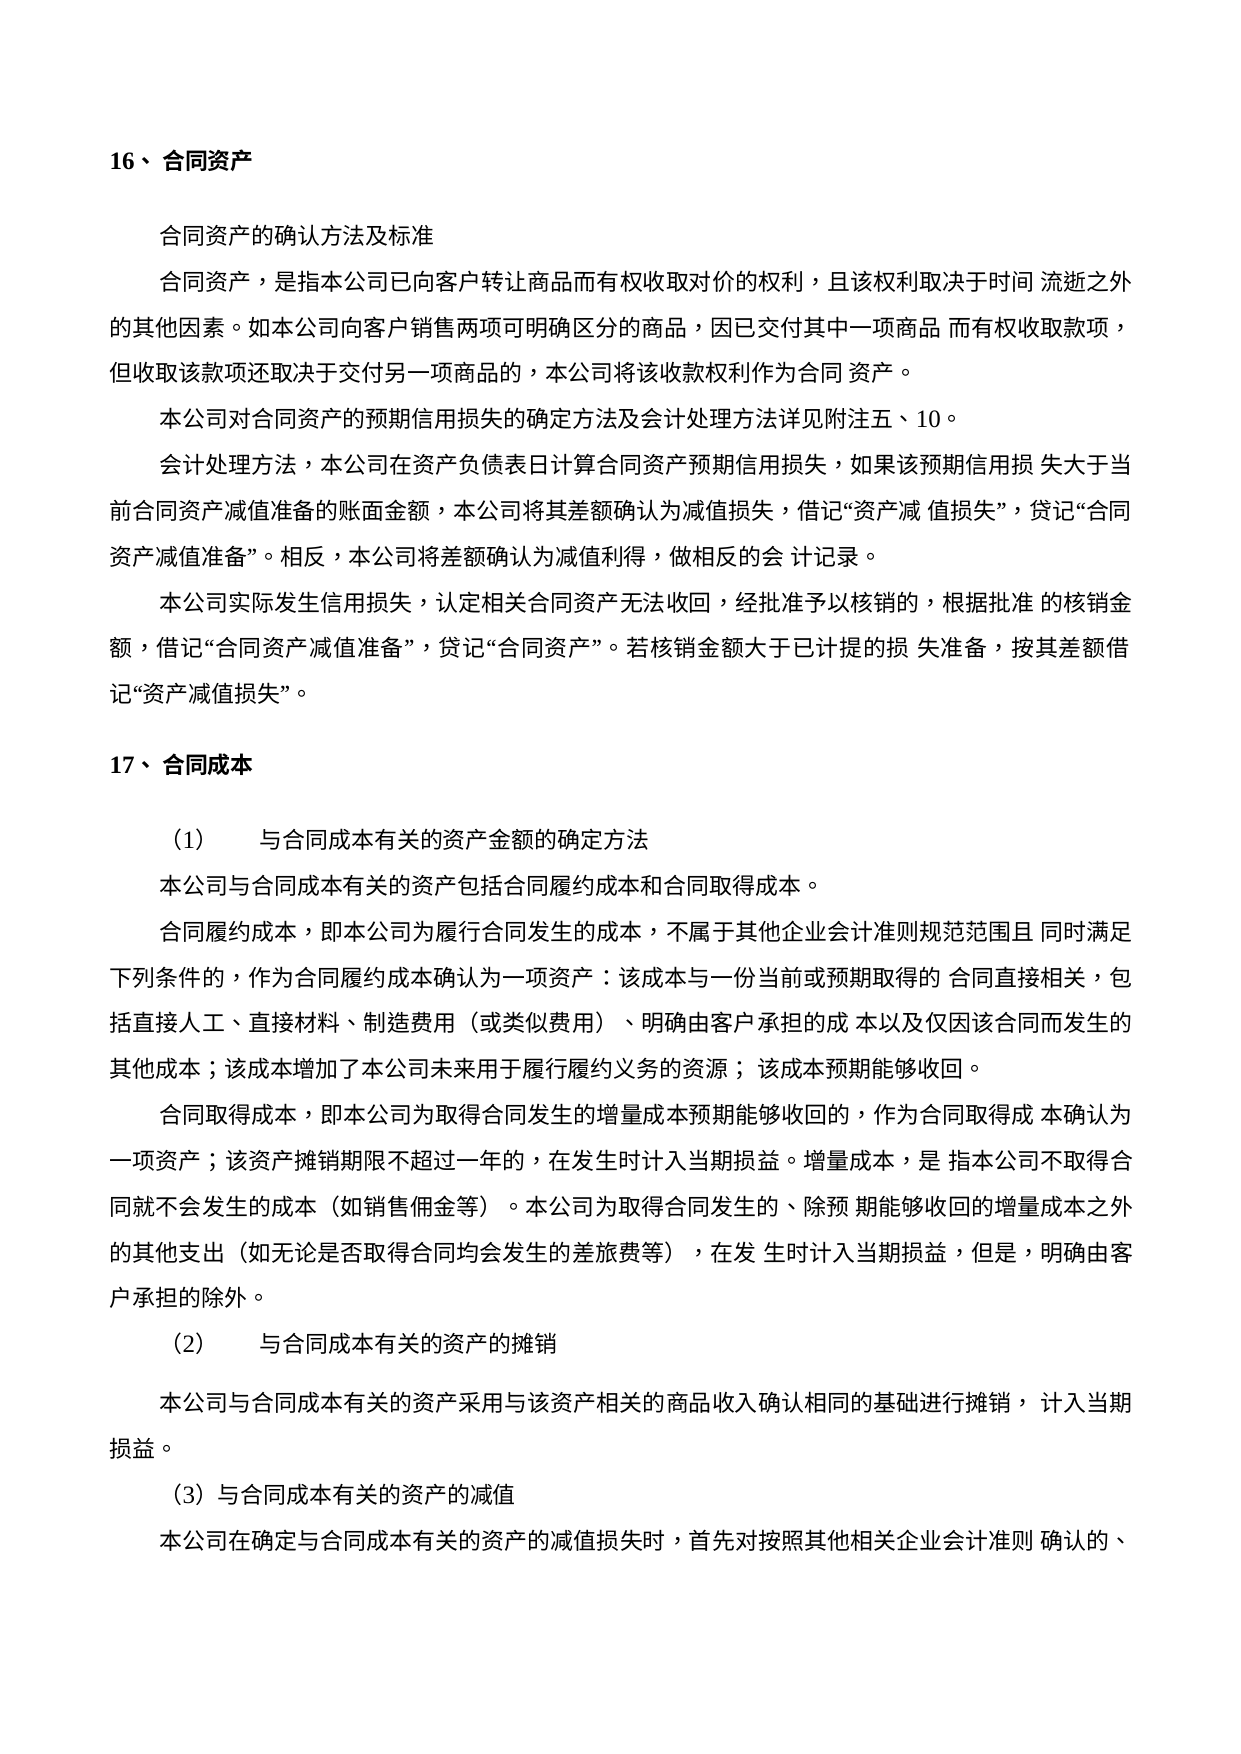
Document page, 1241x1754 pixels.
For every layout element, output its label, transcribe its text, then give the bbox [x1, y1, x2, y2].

subtitle 17、 合同成本 [109, 749, 1133, 781]
subtitle 16、 合同资产 [109, 145, 1133, 176]
text 合同取得成本，即本公司为取得合同发生的增量成本预期能够收回的，作为合同取得成 本确认为一项资产；该资产摊销期限不超过一年的，在发生时计入当期损益。增量成本，是 指本公司不取得合同就不会发生的成本（如销售佣金等）。本公司为取得合同发生的、除预 期能够收回的增量成本之外的其他支出（如无论是否取得合同均会发生的差旅费等），在发 生时计入当期损益，但是，明确由客户承担的除外。 [109, 1087, 1133, 1316]
text 合同履约成本，即本公司为履行合同发生的成本，不属于其他企业会计准则规范范围且 同时满足下列条件的，作为合同履约成本确认为一项资产：该成本与一份当前或预期取得的 合同直接相关，包括直接人工、直接材料、制造费用（或类似费用）、明确由客户承担的成 本以及仅因该合同而发生的其他成本；该成本增加了本公司未来用于履行履约义务的资源； 该成本预期能够收回。 [109, 903, 1133, 1087]
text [109, 1512, 1133, 1558]
text （3）与合同成本有关的资产的减值 [109, 1466, 1133, 1512]
text （1） 与合同成本有关的资产金额的确定方法 [109, 812, 1133, 858]
text 本公司对合同资产的预期信用损失的确定方法及会计处理方法详见附注五、10。 [109, 391, 1133, 437]
text 本公司与合同成本有关的资产采用与该资产相关的商品收入确认相同的基础进行摊销， 计入当期损益。 [109, 1374, 1133, 1466]
text 本公司与合同成本有关的资产包括合同履约成本和合同取得成本。 [109, 858, 1133, 903]
text （2） 与合同成本有关的资产的摊销 [109, 1316, 1133, 1362]
text 合同资产，是指本公司已向客户转让商品而有权收取对价的权利，且该权利取决于时间 流逝之外的其他因素。如本公司向客户销售两项可明确区分的商品，因已交付其中一项商品 而有权收取款项，但收取该款项还取决于交付另一项商品的，本公司将该收款权利作为合同 资产。 [109, 253, 1133, 391]
text 本公司实际发生信用损失，认定相关合同资产无法收回，经批准予以核销的，根据批准 的核销金额，借记“合同资产减值准备”，贷记“合同资产”。若核销金额大于已计提的损 失准备，按其差额借记“资产减值损失”。 [109, 574, 1133, 712]
text 会计处理方法，本公司在资产负债表日计算合同资产预期信用损失，如果该预期信用损 失大于当前合同资产减值准备的账面金额，本公司将其差额确认为减值损失，借记“资产减 值损失”，贷记“合同资产减值准备”。相反，本公司将差额确认为减值利得，做相反的会 计记录。 [109, 437, 1133, 574]
text 合同资产的确认方法及标准 [109, 208, 1133, 253]
